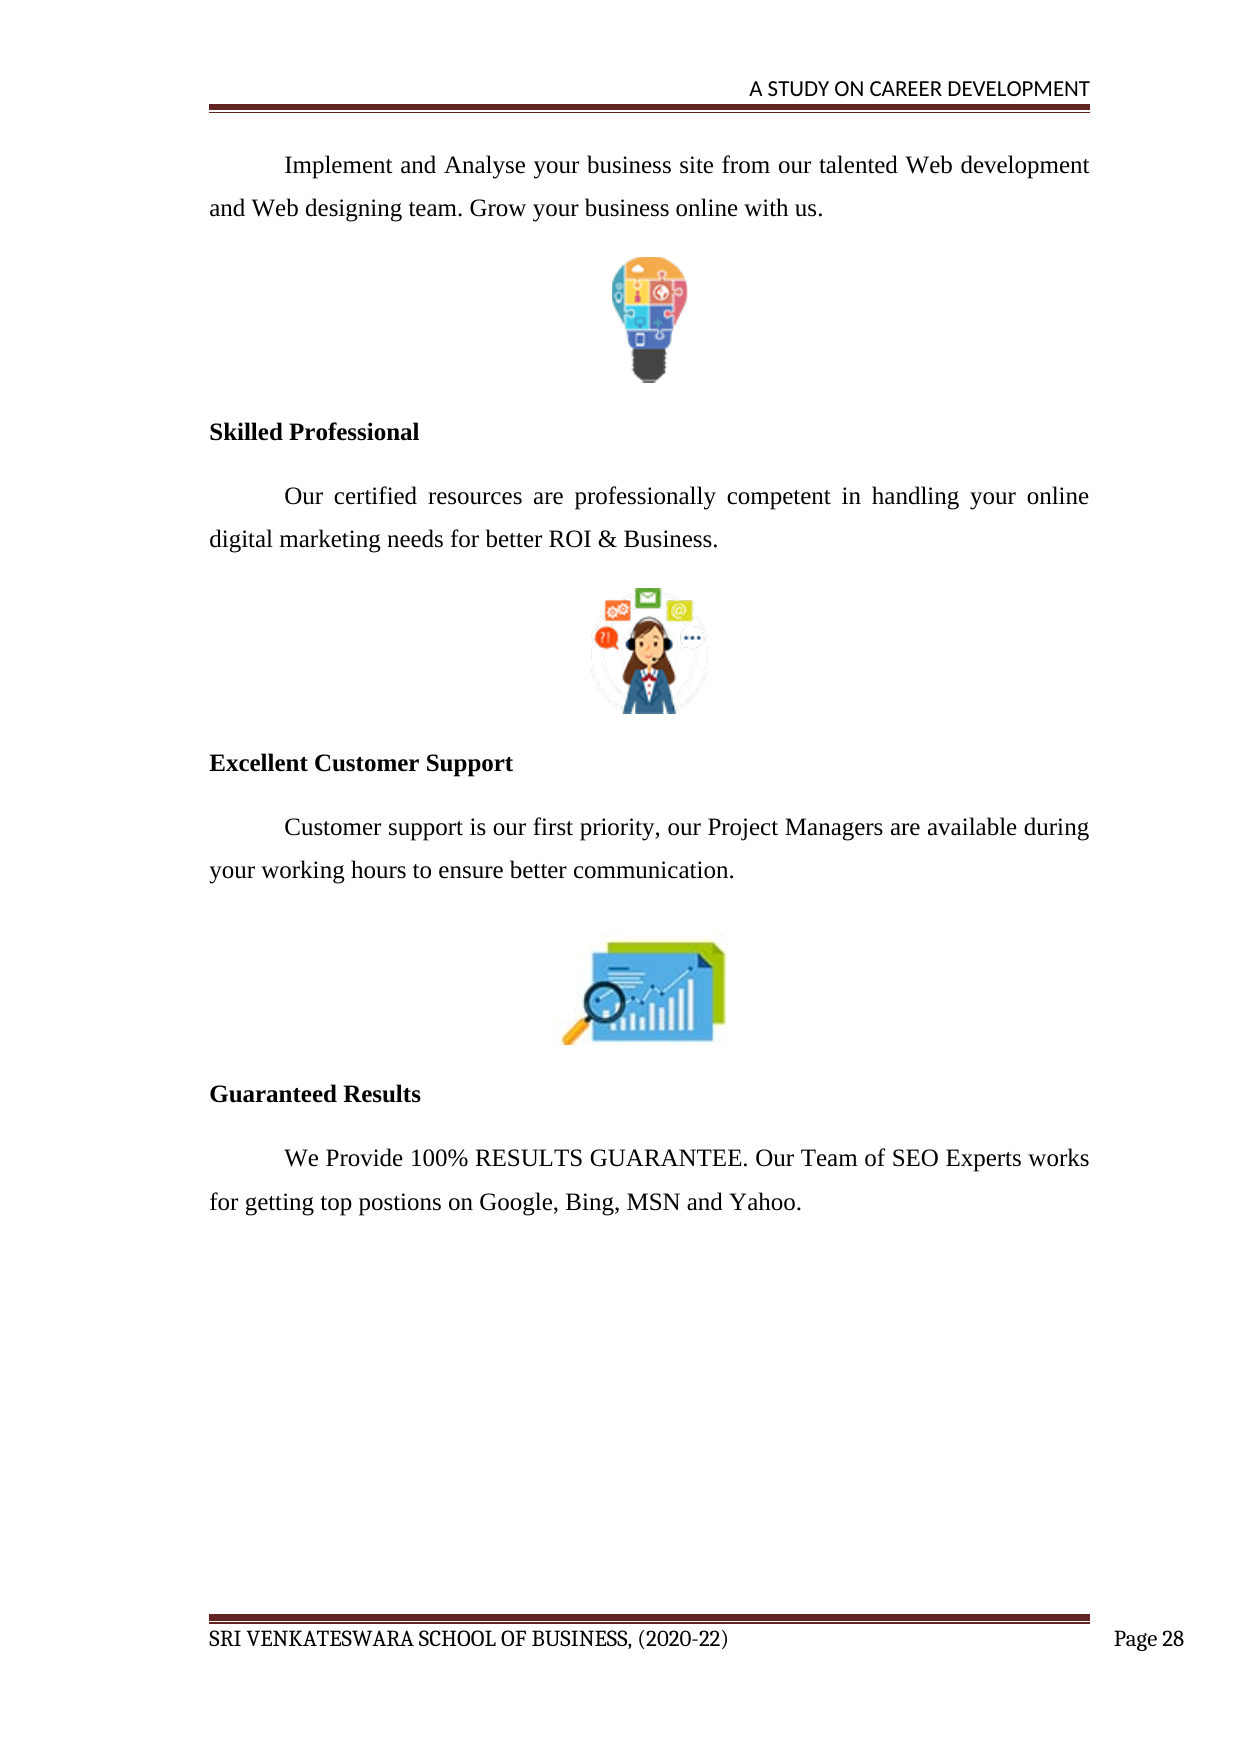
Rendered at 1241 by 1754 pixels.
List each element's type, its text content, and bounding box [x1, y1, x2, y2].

text Customer support is our first priority, our Project Managers are available during your working hours to ensure better communication. [209, 812, 1090, 884]
picture [611, 257, 688, 383]
picture [590, 588, 709, 714]
text Our certified resources are professionally competent in handling your online digital marketing needs for better ROI & Business. [209, 481, 1090, 553]
text Skilled Professional [209, 417, 1090, 446]
text Guaranteed Results [209, 1079, 1090, 1108]
picture [550, 919, 749, 1045]
text Implement and Analyse your business site from our talented Web development and Web designing team. Grow your business online with us. [209, 150, 1090, 222]
text We Provide 100% RESULTS GUARANTEE. Our Team of SEO Experts works for getting top postions on Google, Bing, MSN and Yahoo. [209, 1143, 1090, 1215]
text Excellent Customer Support [209, 748, 1090, 777]
